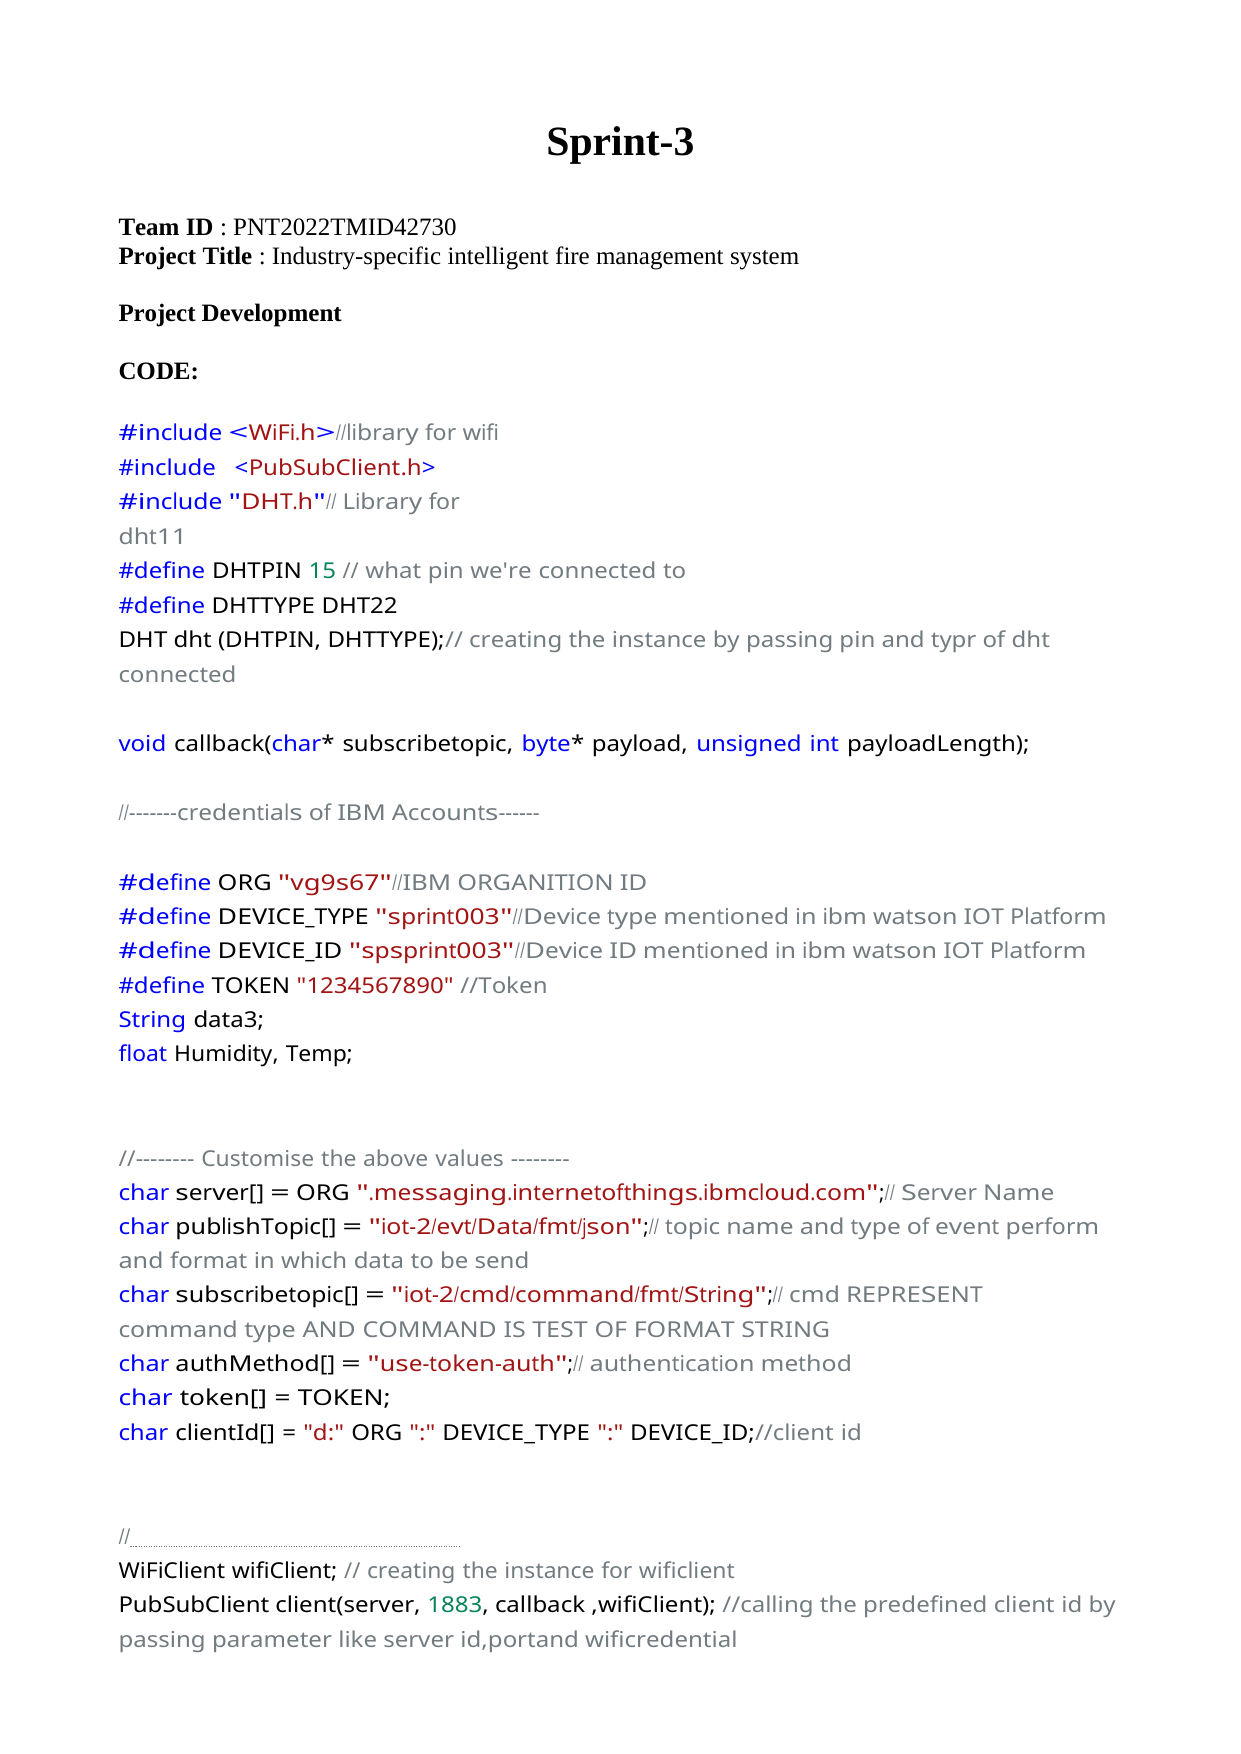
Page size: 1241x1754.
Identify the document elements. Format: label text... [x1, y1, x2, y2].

text #define DEVICE_TYPE "sprint003"//Device type mentioned in ibm watson IOT Platform #define DEVICE_ID "spsprint003"//Device ID mentioned in ibm watson IOT Platform #define TOKEN "1234567890" //Token [118, 901, 1107, 1000]
text char clientId[] = "d:" ORG ":" DEVICE_TYPE ":" DEVICE_ID;//client id [118, 1417, 1140, 1447]
text DHT dht (DHTPIN, DHTTYPE);// creating the instance by passing pin and typr of dht connected [118, 624, 1107, 688]
text char authMethod[] = "use-token-auth";// authentication method char token[] = TOKEN; [118, 1348, 866, 1412]
text #define ORG "vg9s67"//IBM ORGANITION ID [118, 867, 1140, 897]
text Project Title : Industry-specific intelligent fire management system [118, 241, 1140, 269]
text //-------credentials of IBM Accounts------ [118, 797, 1140, 827]
text char publishTopic[] = "iot-2/evt/Data/fmt/json";// topic name and type of event perform and format in which data to be send [118, 1211, 1140, 1275]
text // [118, 1521, 1140, 1551]
text Team ID : PNT2022TMID42730 [118, 212, 1140, 241]
text WiFiClient wifiClient; // creating the instance for wificlient [118, 1555, 1140, 1585]
text float Humidity, Temp; [118, 1038, 1140, 1068]
text PubSubClient client(server, 1883, callback ,wifiClient); //calling the predefined client id by passing parameter like server id,portand wificredential [118, 1589, 1140, 1653]
text #define DHTPIN 15 // what pin we're connected to #define DHTTYPE DHT22 [118, 555, 746, 619]
text #include <WiFi.h>//library for wifi #include <PubSubClient.h> #include "DHT.h"// Library for dht11 [118, 417, 515, 551]
text Project Development CODE: [118, 298, 343, 384]
text String data3; [118, 1004, 1140, 1034]
text char server[] = ORG ".messaging.internetofthings.ibmcloud.com";// Server Name [118, 1176, 1140, 1206]
text void callback(char* subscribetopic, byte* payload, unsigned int payloadLength); [118, 728, 1140, 757]
text char subscribetopic[] = "iot-2/cmd/command/fmt/String";// cmd REPRESENT command type AND COMMAND IS TEST OF FORMAT STRING [118, 1279, 1107, 1343]
text //-------- Customise the above values -------- [118, 1142, 1140, 1172]
title Sprint-3 [544, 116, 696, 164]
